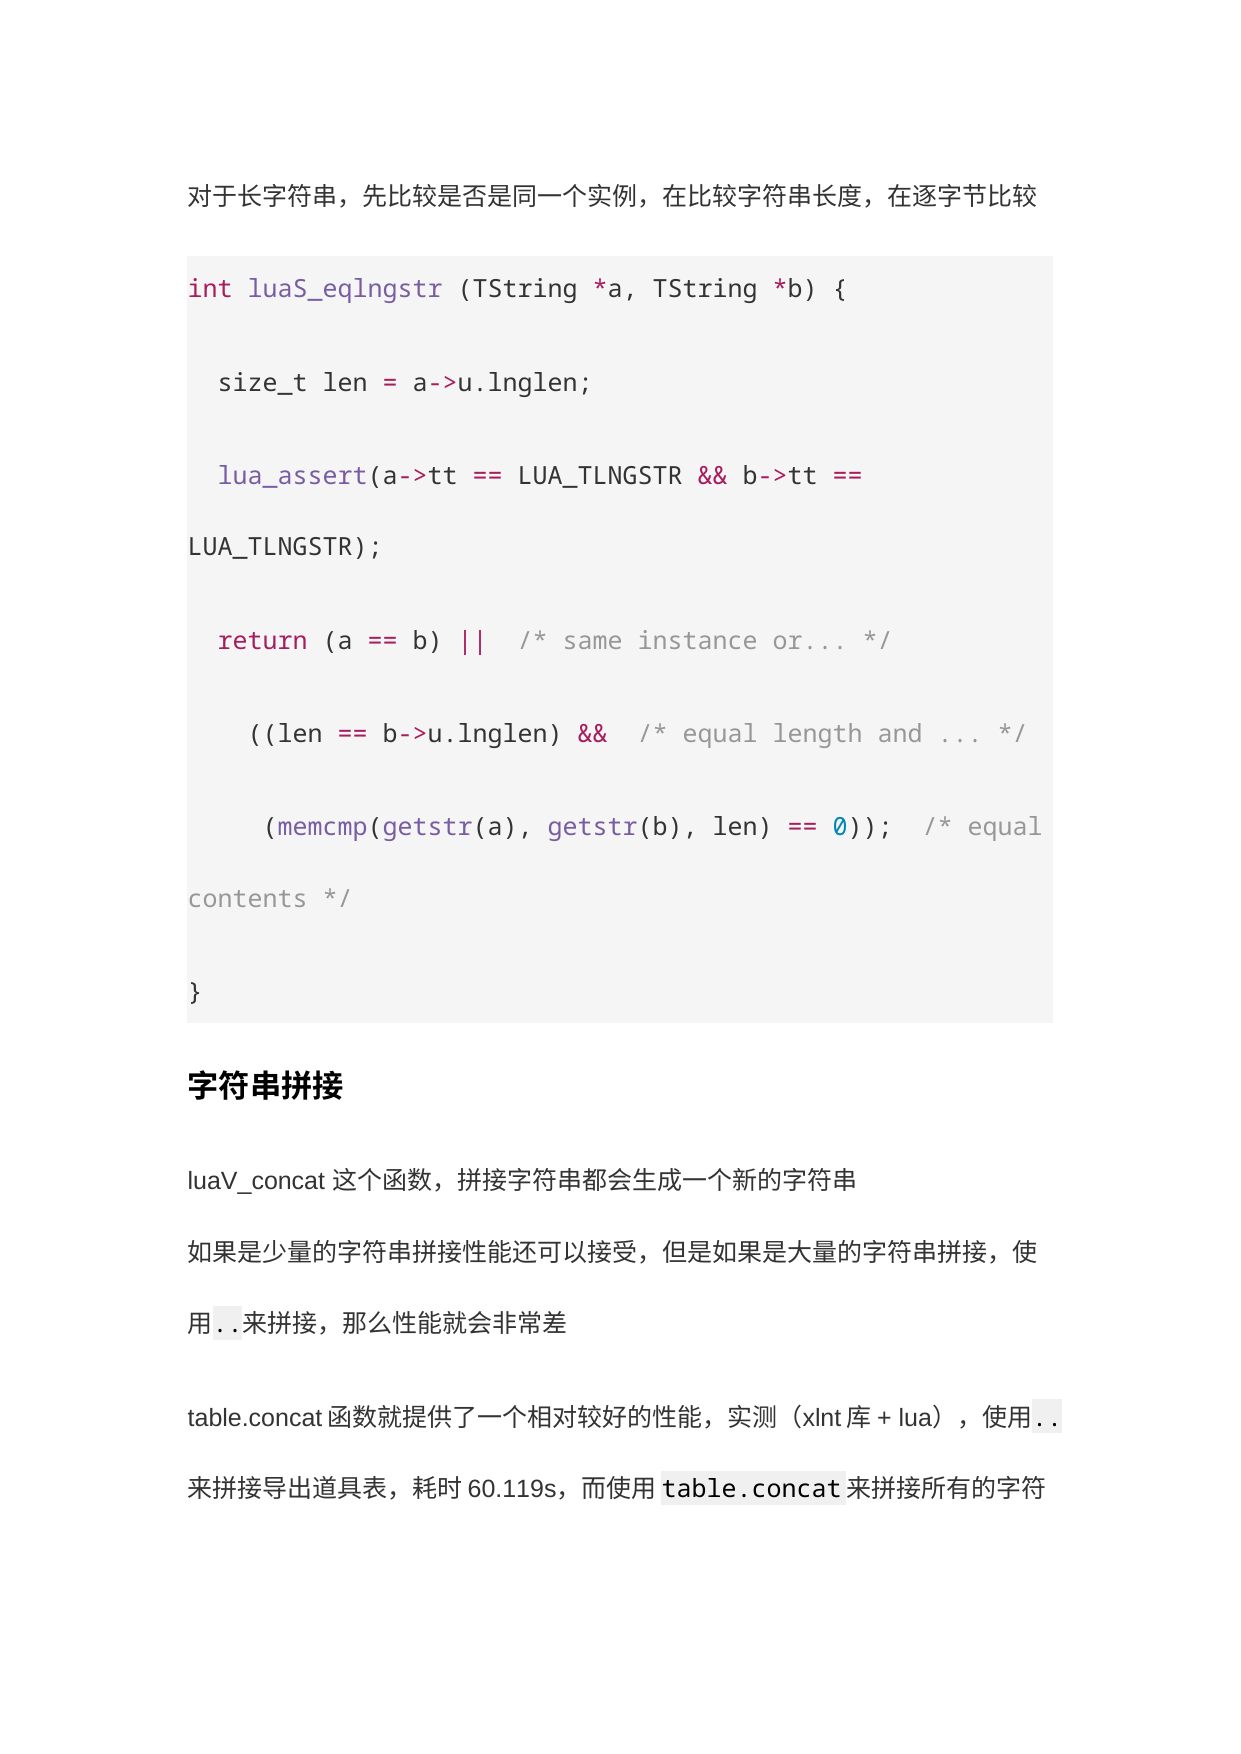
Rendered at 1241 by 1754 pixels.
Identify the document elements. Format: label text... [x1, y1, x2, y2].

text luaV_concat 这个函数，拼接字符串都会生成一个新的字符串 如果是少量的字符串拼接性能还可以接受，但是如果是大量的字符串拼接，使用..来拼接，那么性能就会非常差 [187, 1146, 1053, 1354]
text 字符串拼接 [187, 1052, 1053, 1117]
text return (a == b) || /* same instance or... */ [187, 607, 1053, 672]
text } [187, 958, 1053, 1023]
text lua_assert(a->tt == LUA_TLNGSTR && b->tt == LUA_TLNGSTR); [187, 442, 1053, 579]
text 对于长字符串，先比较是否是同一个实例，在比较字符串长度，在逐字节比较 [187, 162, 1053, 227]
text size_t len = a->u.lnglen; [187, 349, 1053, 414]
text int luaS_eqlngstr (TString *a, TString *b) { [187, 256, 1053, 321]
text (memcmp(getstr(a), getstr(b), len) == 0)); /* equal contents */ [187, 794, 1053, 930]
text ((len == b->u.lnglen) && /* equal length and ... */ [187, 700, 1053, 765]
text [187, 1383, 1053, 1519]
